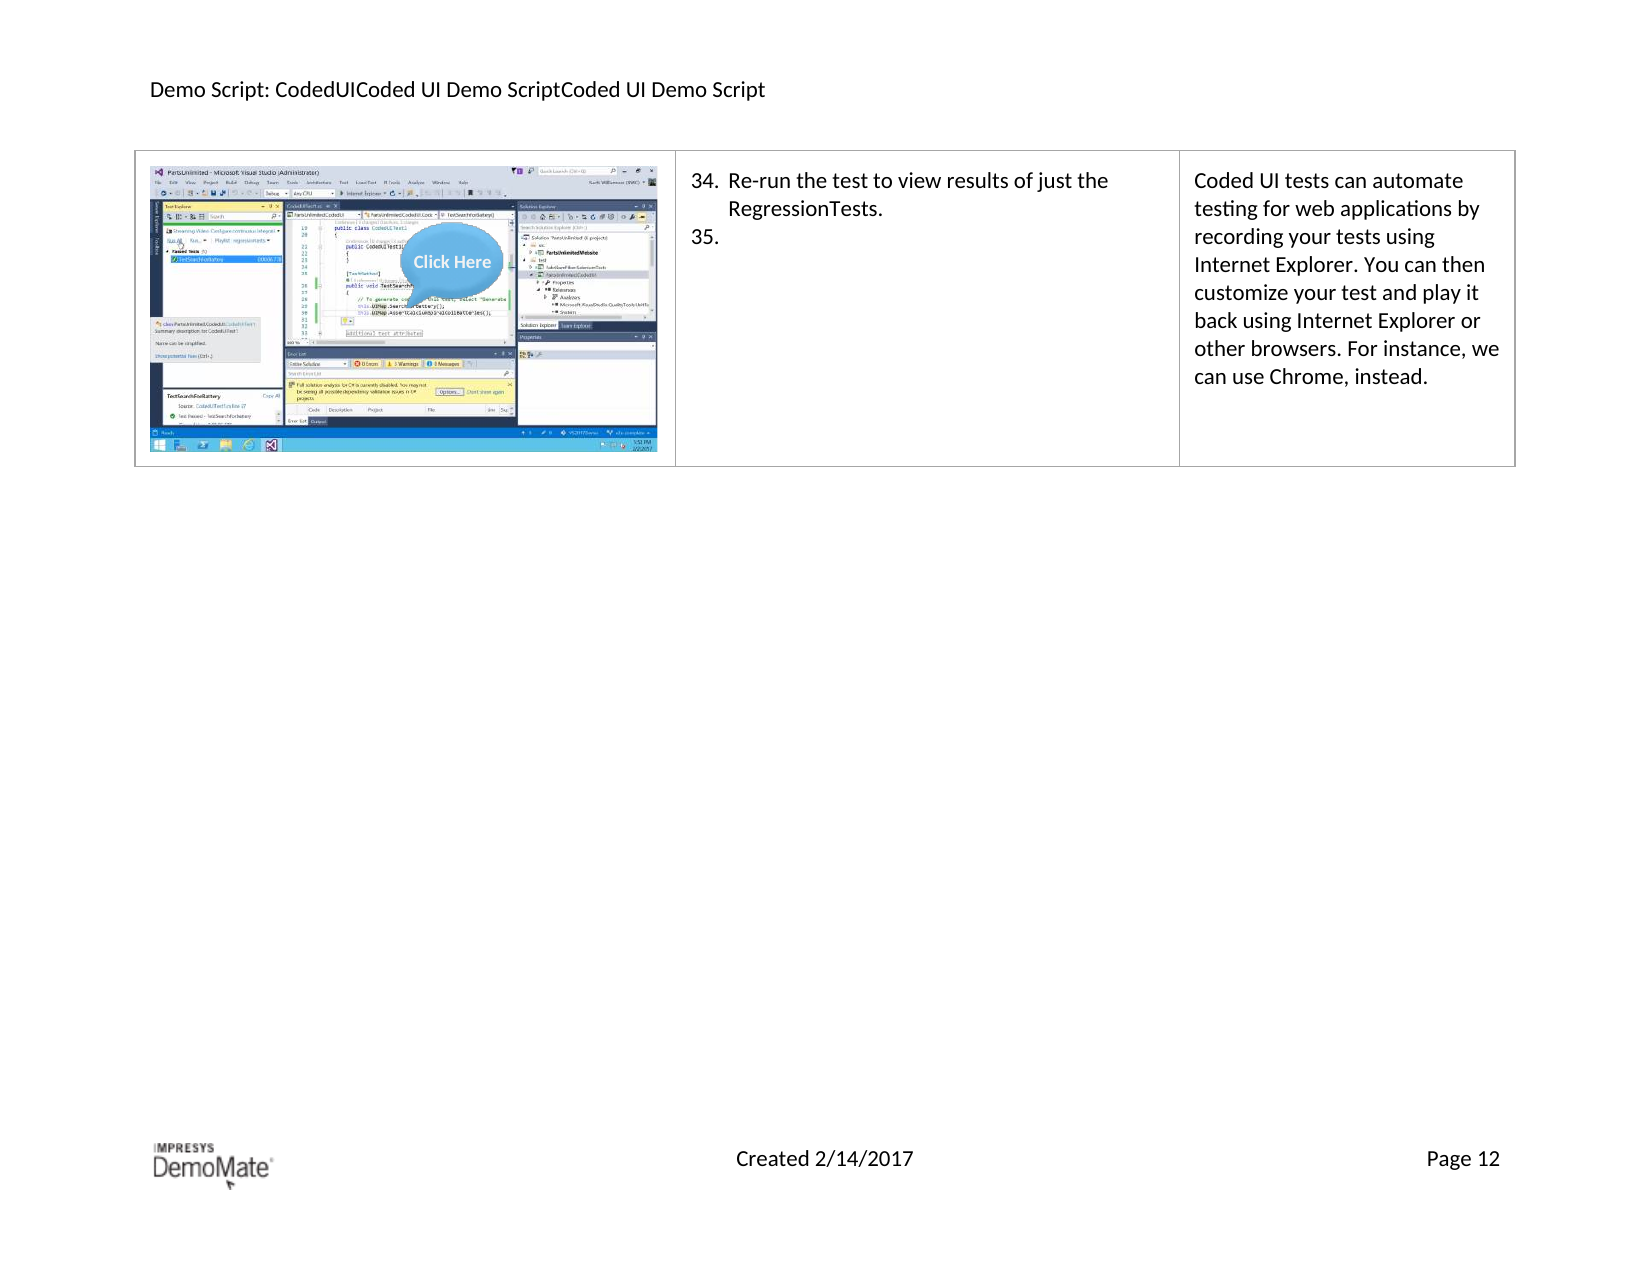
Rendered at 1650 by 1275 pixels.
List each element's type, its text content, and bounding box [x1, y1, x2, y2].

table_cell Re-run the test to view results of just the RegressionTests. [676, 151, 1179, 466]
picture [153, 1143, 275, 1190]
table_cell Coded UI tests can automate testing for web applications by recording your tests using Internet Explorer. You can then customize your test and play it back using Internet Explorer or other browsers. For instance, we can use Chrome, instead. [1180, 151, 1514, 466]
picture [150, 166, 658, 452]
table_cell [136, 151, 675, 466]
